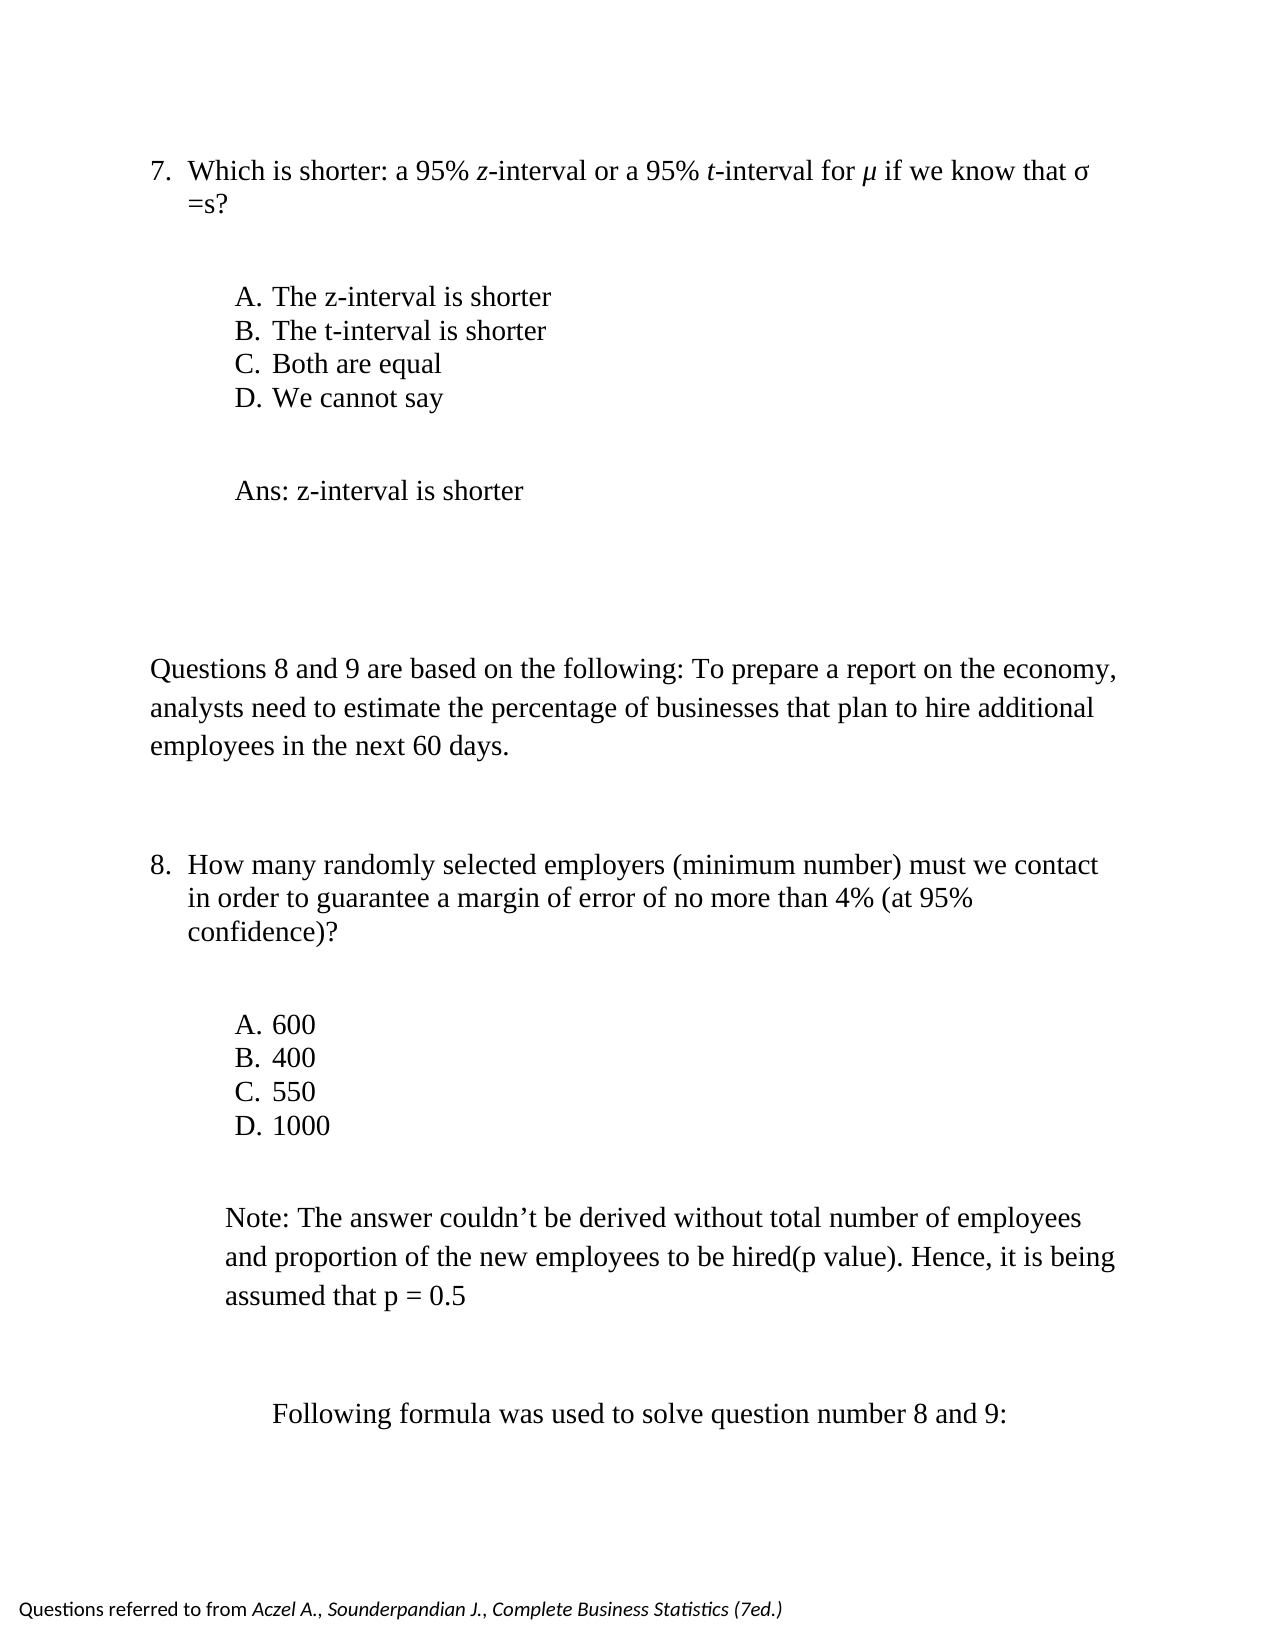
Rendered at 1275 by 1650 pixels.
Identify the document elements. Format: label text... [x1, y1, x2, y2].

text Note: The answer couldn’t be derived without total number of employees and proportion of the new employees to be hired(p value). Hence, it is being assumed that p = 0.5 [225, 1201, 1125, 1311]
list 550 [234, 1074, 1125, 1108]
list 1000 [234, 1108, 1125, 1141]
list 600 [234, 1007, 1125, 1041]
list Both are equal [234, 347, 1125, 380]
list The t-interval is shorter [234, 313, 1125, 347]
list We cannot say [234, 380, 1125, 414]
list The z-interval is shorter [234, 279, 1125, 313]
text Ans: z-interval is shorter [234, 473, 1125, 507]
text Following formula was used to solve question number 8 and 9: [272, 1396, 1125, 1430]
list Which is shorter: a 95% z-interval or a 95% t-interval for μ if we know that σ =s? [150, 153, 1125, 220]
list 400 [234, 1041, 1125, 1074]
text Questions 8 and 9 are based on the following: To prepare a report on the economy, analysts need to estimate the percentage of businesses that plan to hire additional employees in the next 60 days. [150, 651, 1125, 762]
list How many randomly selected employers (minimum number) must we contact in order to guarantee a margin of error of no more than 4% (at 95% confidence)? [150, 847, 1125, 948]
